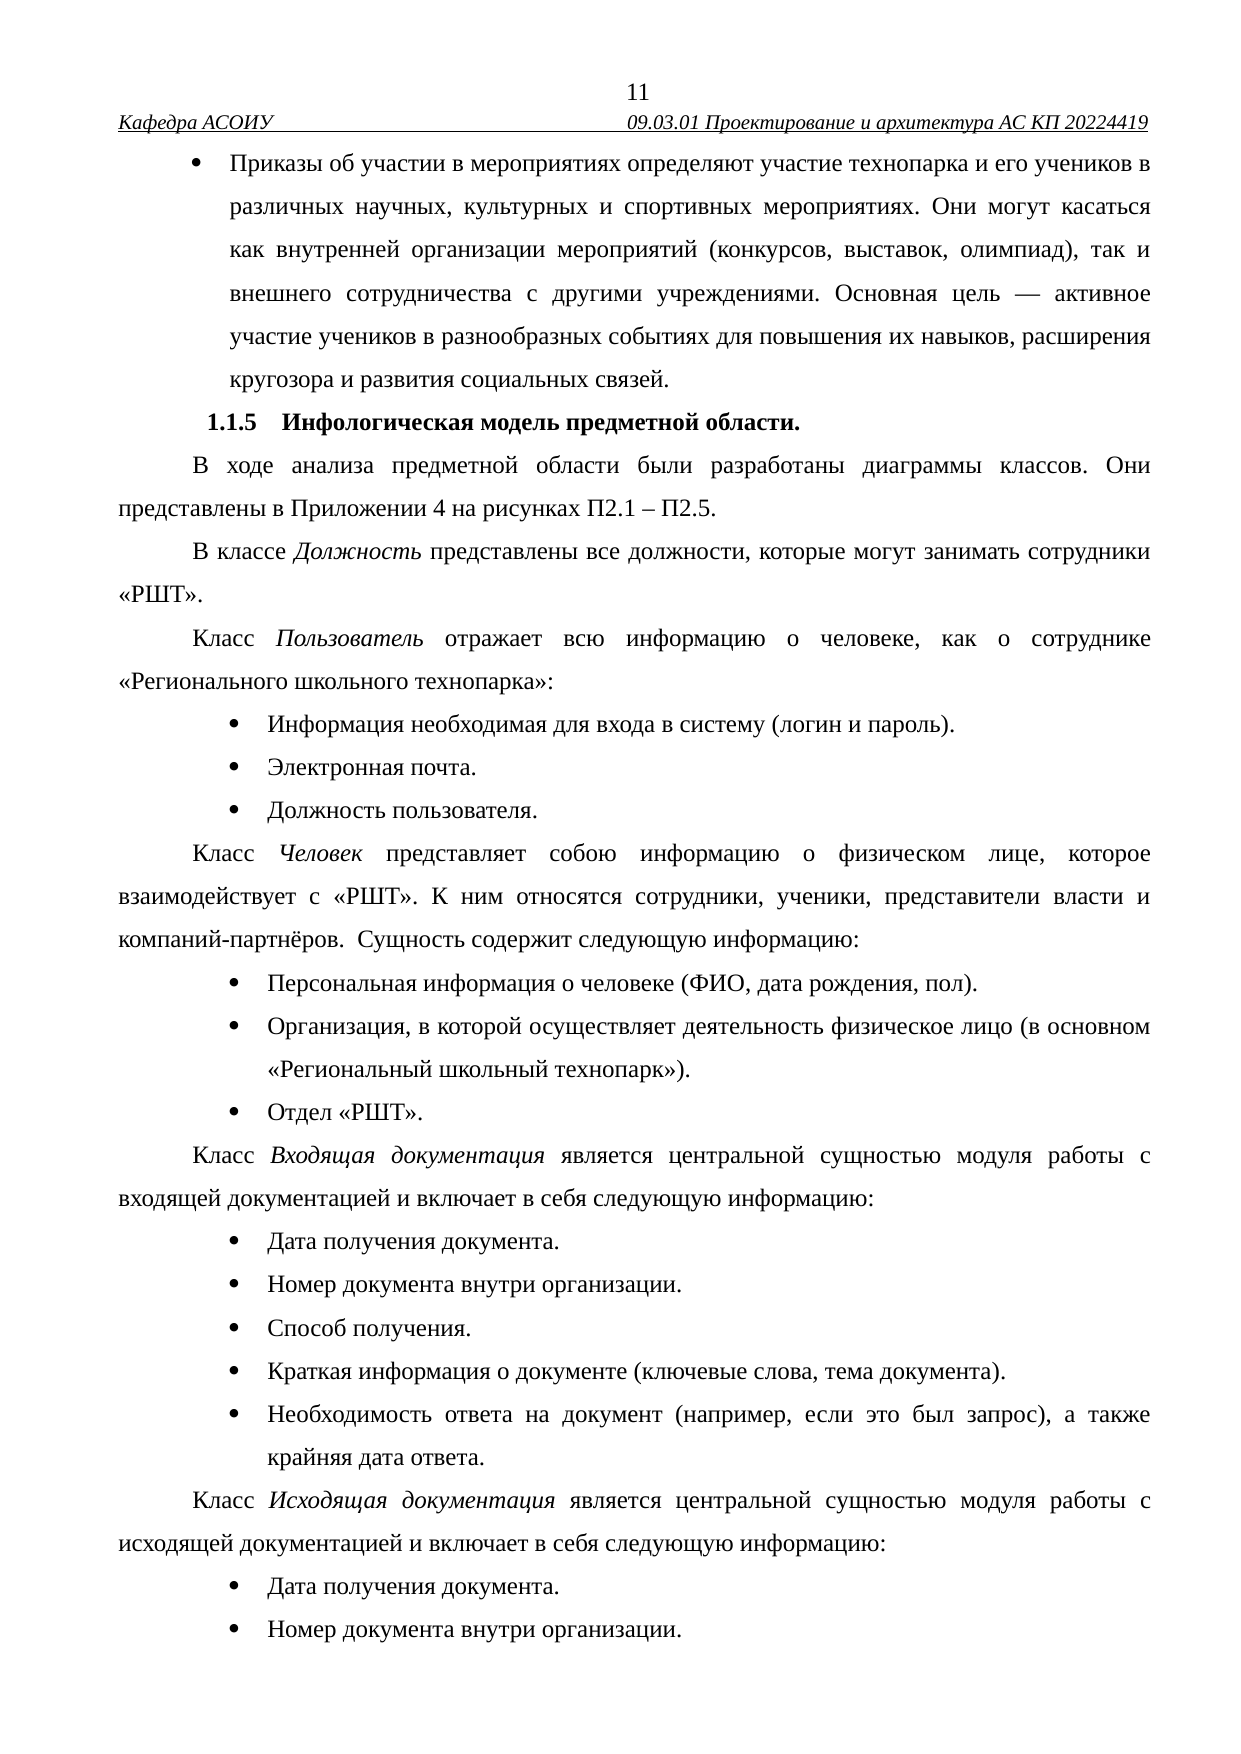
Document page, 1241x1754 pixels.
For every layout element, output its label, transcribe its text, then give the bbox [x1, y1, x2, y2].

text В ходе анализа предметной области были разработаны диаграммы классов. Они представлены в Приложении 4 на рисунках П2.1 – П2.5. [118, 450, 1152, 522]
list Способ получения. [229, 1313, 1152, 1341]
text Класс Входящая документация является центральной сущностью модуля работы с входящей документацией и включает в себя следующую информацию: [118, 1140, 1152, 1212]
text Класс Пользователь отражает всю информацию о человеке, как о сотруднике «Регионального школьного технопарка»: [118, 623, 1152, 694]
list Номер документа внутри организации. [229, 1614, 1152, 1643]
list Организация, в которой осуществляет деятельность физическое лицо (в основном «Региональный школьный технопарк»). [229, 1011, 1152, 1083]
list Краткая информация о документе (ключевые слова, тема документа). [229, 1356, 1152, 1384]
list Должность пользователя. [229, 795, 1152, 824]
text Класс Исходящая документация является центральной сущностью модуля работы с исходящей документацией и включает в себя следующую информацию: [118, 1485, 1152, 1557]
list Дата получения документа. [229, 1571, 1152, 1600]
list Отдел «РШТ». [229, 1097, 1152, 1126]
list Электронная почта. [229, 752, 1152, 781]
list Дата получения документа. [229, 1226, 1152, 1255]
list Персональная информация о человеке (ФИО, дата рождения, пол). [229, 968, 1152, 996]
list Номер документа внутри организации. [229, 1269, 1152, 1298]
list Информация необходимая для входа в систему (логин и пароль). [229, 709, 1152, 738]
text Класс Человек представляет собою информацию о физическом лице, которое взаимодействует с «РШТ». К ним относятся сотрудники, ученики, представители власти и компаний-партнёров. Сущность содержит следующую информацию: [118, 838, 1152, 953]
list Необходимость ответа на документ (например, если это был запрос), а также крайняя дата ответа. [229, 1399, 1152, 1471]
list Инфологическая модель предметной области. [207, 407, 1152, 436]
text В классе Должность представлены все должности, которые могут занимать сотрудники «РШТ». [118, 536, 1152, 608]
